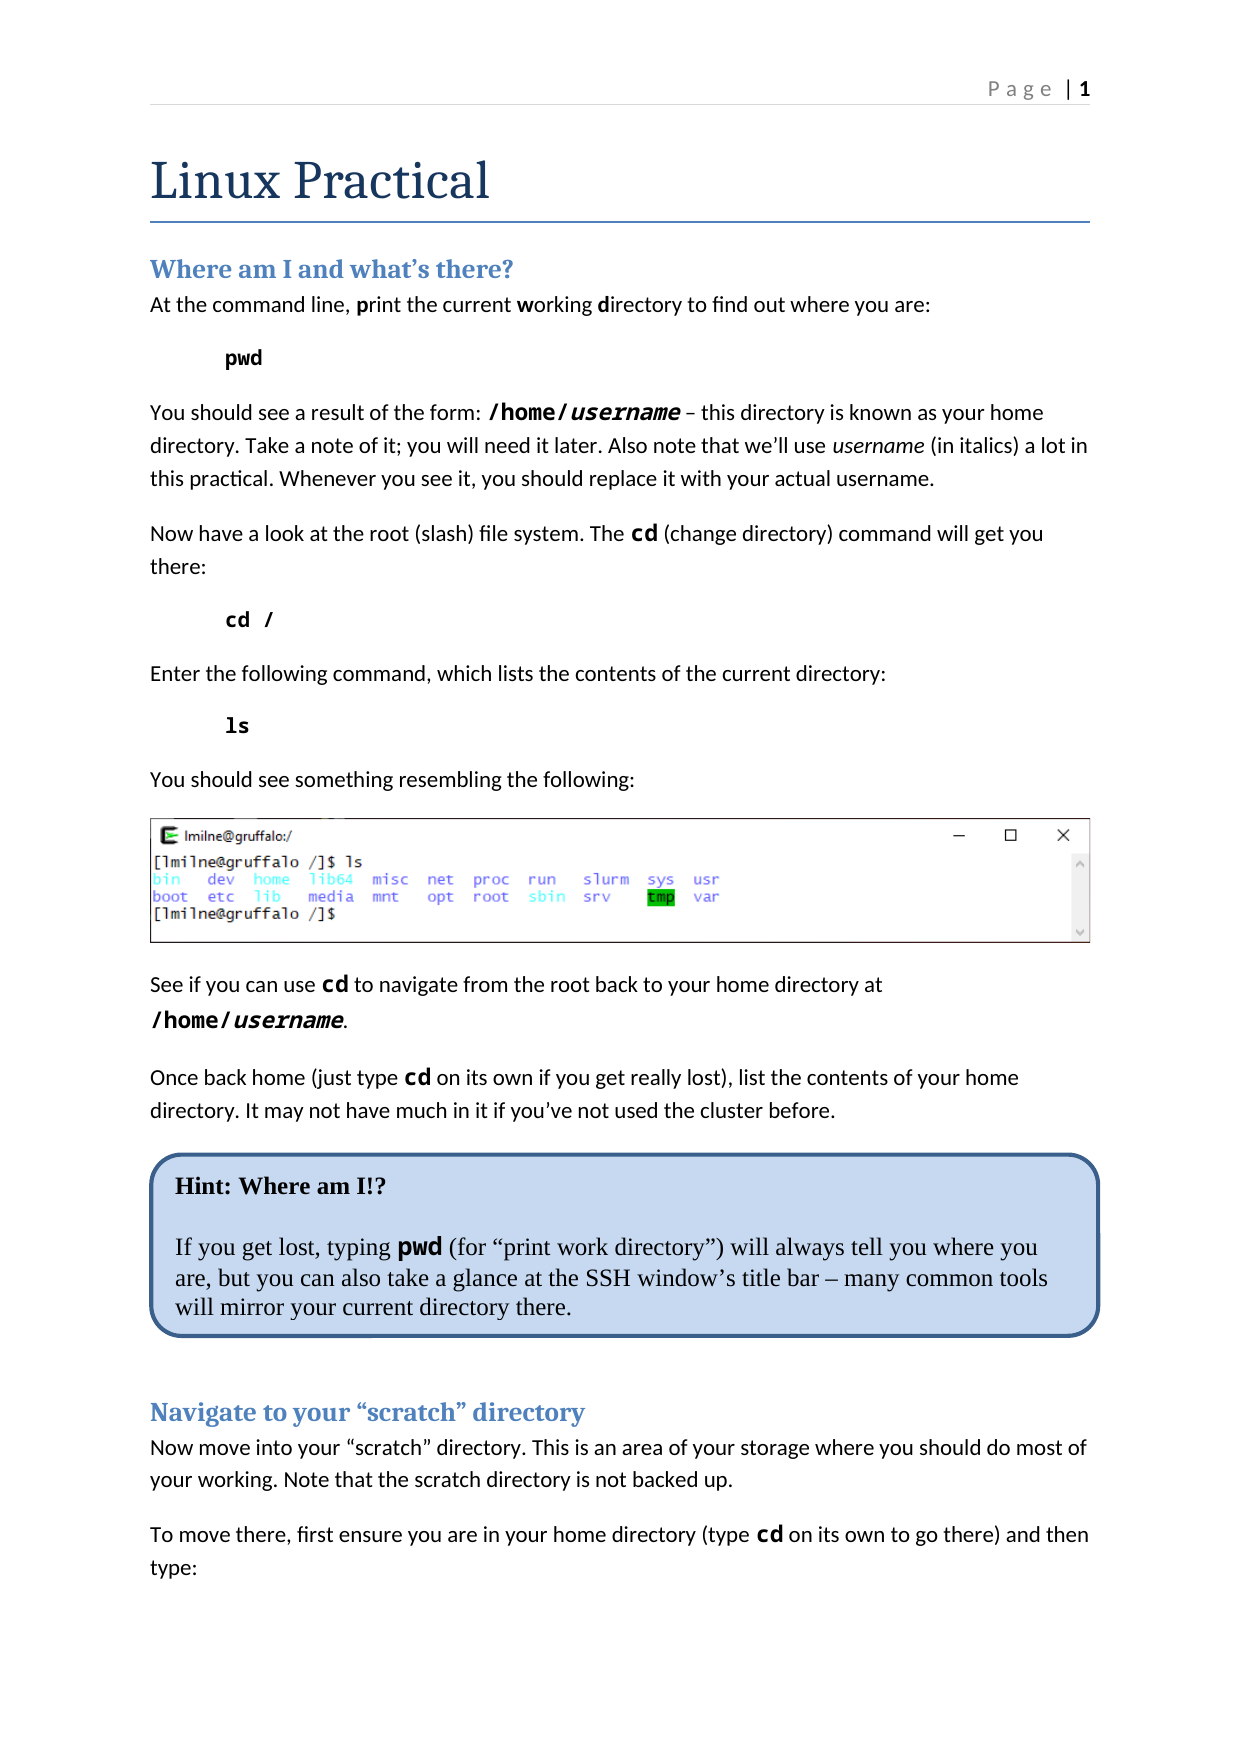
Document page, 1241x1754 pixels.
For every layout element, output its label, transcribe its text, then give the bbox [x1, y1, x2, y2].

subtitle Navigate to your “scratch” directory [150, 1397, 1090, 1428]
text You should see something resembling the following: [150, 765, 1090, 793]
title Linux Practical [150, 150, 1090, 221]
picture [150, 818, 1091, 943]
text ls [225, 712, 1090, 740]
text You should see a result of the form: /home/username – this directory is known as your home directory. Take a note of it; you will need it later. Also note that we’ll use username (in italics) a lot in this practical. Whenever you see it, you should replace it with your actual username. [150, 396, 1090, 492]
text pwd [225, 343, 1090, 371]
text cd / [225, 605, 1090, 634]
text See if you can use cd to navigate from the root back to your home directory at /home/username. [150, 968, 1090, 1035]
text To move there, first ensure you are in your home directory (type cd on its own to go there) and then type: [150, 1518, 1090, 1581]
text At the command line, print the current working directory to find out where you are: [150, 290, 1090, 318]
text Once back home (just type cd on its own if you get really lost), list the contents of your home directory. It may not have much in it if you’ve not used the cluster before. [150, 1061, 1090, 1124]
text Now move into your “scratch” directory. This is an area of your storage where you should do most of your working. Note that the scratch directory is not backed up. [150, 1433, 1090, 1493]
subtitle Where am I and what’s there? [150, 254, 1090, 285]
text Enter the following command, which lists the contents of the current directory: [150, 659, 1090, 687]
text Now have a look at the root (slash) file system. The cd (change directory) command will get you there: [150, 517, 1090, 580]
